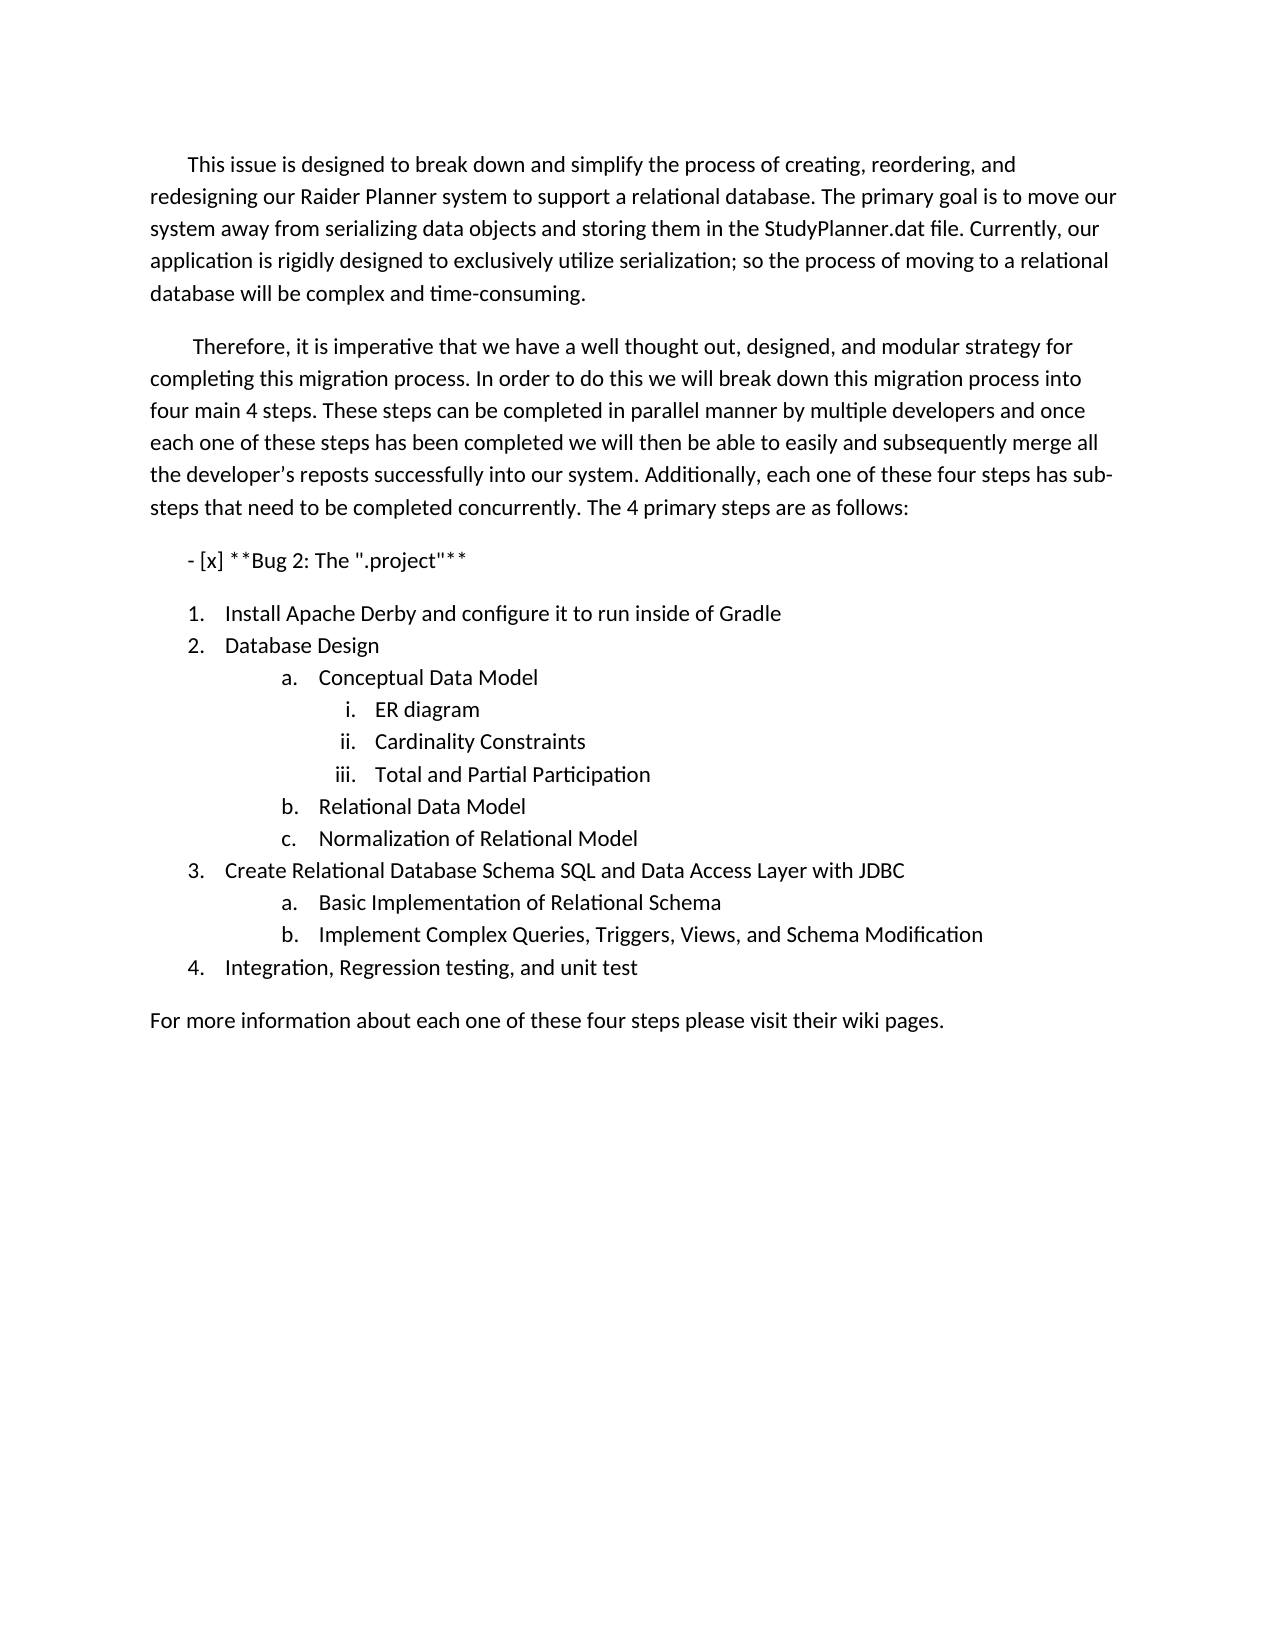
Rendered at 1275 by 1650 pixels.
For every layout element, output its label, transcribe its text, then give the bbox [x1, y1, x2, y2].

text - [x] **Bug 2: The ".project"** [150, 546, 1125, 574]
list Relational Data Model [281, 792, 1125, 820]
list Create Relational Database Schema SQL and Data Access Layer with JDBC [187, 856, 1125, 884]
list Cardinality Constraints [356, 727, 1125, 756]
list Conceptual Data Model [281, 663, 1125, 691]
list ER diagram [356, 695, 1125, 723]
list Basic Implementation of Relational Schema [281, 888, 1125, 916]
list Implement Complex Queries, Triggers, Views, and Schema Modification [281, 921, 1125, 949]
list Normalization of Relational Model [281, 824, 1125, 852]
text Therefore, it is imperative that we have a well thought out, designed, and modular strategy for completing this migration process. In order to do this we will break down this migration process into four main 4 steps. These steps can be completed in parallel manner by multiple developers and once each one of these steps has been completed we will then be able to easily and subsequently merge all the developer’s reposts successfully into our system. Additionally, each one of these four steps has sub-steps that need to be completed concurrently. The 4 primary steps are as follows: [150, 332, 1125, 521]
list Integration, Regression testing, and unit test [187, 953, 1125, 981]
list Install Apache Derby and configure it to run inside of Gradle [187, 599, 1125, 627]
list Database Design [187, 631, 1125, 659]
list Total and Partial Participation [356, 760, 1125, 788]
text For more information about each one of these four steps please visit their wiki pages. [150, 1006, 1125, 1034]
text This issue is designed to break down and simplify the process of creating, reordering, and redesigning our Raider Planner system to support a relational database. The primary goal is to move our system away from serializing data objects and storing them in the StudyPlanner.dat file. Currently, our application is rigidly designed to exclusively utilize serialization; so the process of moving to a relational database will be complex and time-consuming. [150, 150, 1125, 307]
